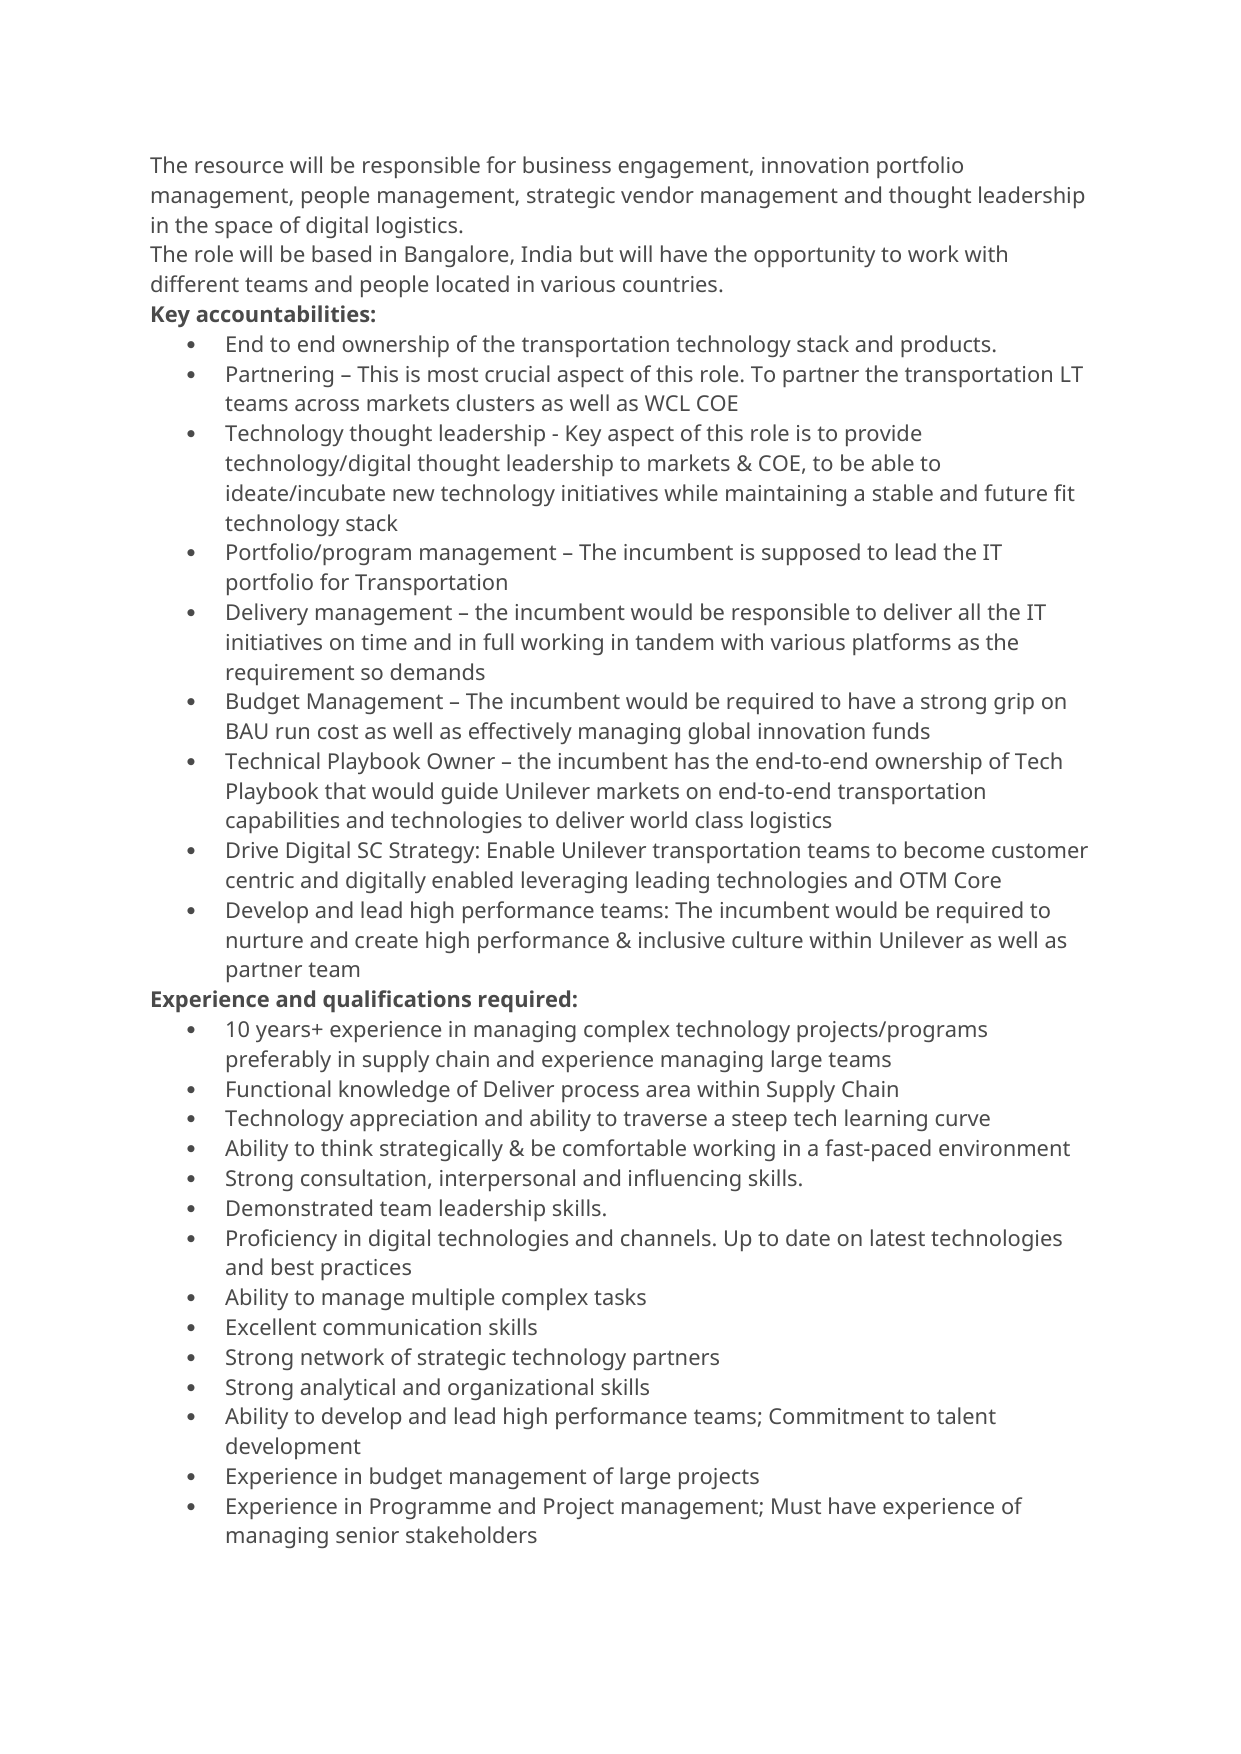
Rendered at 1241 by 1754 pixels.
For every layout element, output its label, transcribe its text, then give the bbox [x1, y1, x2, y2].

list Strong network of strategic technology partners [187, 1342, 1090, 1371]
text Key accountabilities: [150, 299, 1090, 329]
list Proficiency in digital technologies and channels. Up to date on latest technologies and best practices [187, 1222, 1090, 1282]
list Functional knowledge of Deliver process area within Supply Chain [187, 1073, 1090, 1103]
list Experience in budget management of large projects [187, 1461, 1090, 1491]
list Strong analytical and organizational skills [187, 1371, 1090, 1401]
list Ability to manage multiple complex tasks [187, 1282, 1090, 1312]
list Ability to think strategically & be comfortable working in a fast-paced environment [187, 1133, 1090, 1163]
list Delivery management – the incumbent would be responsible to deliver all the IT initiatives on time and in full working in tandem with various platforms as the requirement so demands [187, 597, 1090, 686]
text The role will be based in Bangalore, India but will have the opportunity to work with different teams and people located in various countries. [150, 239, 1090, 299]
list Technology thought leadership - Key aspect of this role is to provide technology/digital thought leadership to markets & COE, to be able to ideate/incubate new technology initiatives while maintaining a stable and future fit technology stack [187, 418, 1090, 537]
list Budget Management – The incumbent would be required to have a strong grip on BAU run cost as well as effectively managing global innovation funds [187, 686, 1090, 746]
list Demonstrated team leadership skills. [187, 1193, 1090, 1222]
list Drive Digital SC Strategy: Enable Unilever transportation teams to become customer centric and digitally enabled leveraging leading technologies and OTM Core [187, 835, 1090, 895]
text The resource will be responsible for business engagement, innovation portfolio management, people management, strategic vendor management and thought leadership in the space of digital logistics. [150, 150, 1090, 239]
list Ability to develop and lead high performance teams; Commitment to talent development [187, 1401, 1090, 1461]
text Experience and qualifications required: [150, 984, 1090, 1014]
list Partnering – This is most crucial aspect of this role. To partner the transportation LT teams across markets clusters as well as WCL COE [187, 358, 1090, 418]
list Technical Playbook Owner – the incumbent has the end-to-end ownership of Tech Playbook that would guide Unilever markets on end-to-end transportation capabilities and technologies to deliver world class logistics [187, 746, 1090, 835]
list Technology appreciation and ability to traverse a steep tech learning curve [187, 1103, 1090, 1133]
list Portfolio/program management – The incumbent is supposed to lead the IT portfolio for Transportation [187, 537, 1090, 597]
list Experience in Programme and Project management; Must have experience of managing senior stakeholders [187, 1491, 1090, 1550]
list 10 years+ experience in managing complex technology projects/programs preferably in supply chain and experience managing large teams [187, 1014, 1090, 1073]
list Strong consultation, interpersonal and influencing skills. [187, 1163, 1090, 1193]
list Excellent communication skills [187, 1312, 1090, 1342]
list End to end ownership of the transportation technology stack and products. [187, 329, 1090, 358]
list Develop and lead high performance teams: The incumbent would be required to nurture and create high performance & inclusive culture within Unilever as well as partner team [187, 895, 1090, 984]
